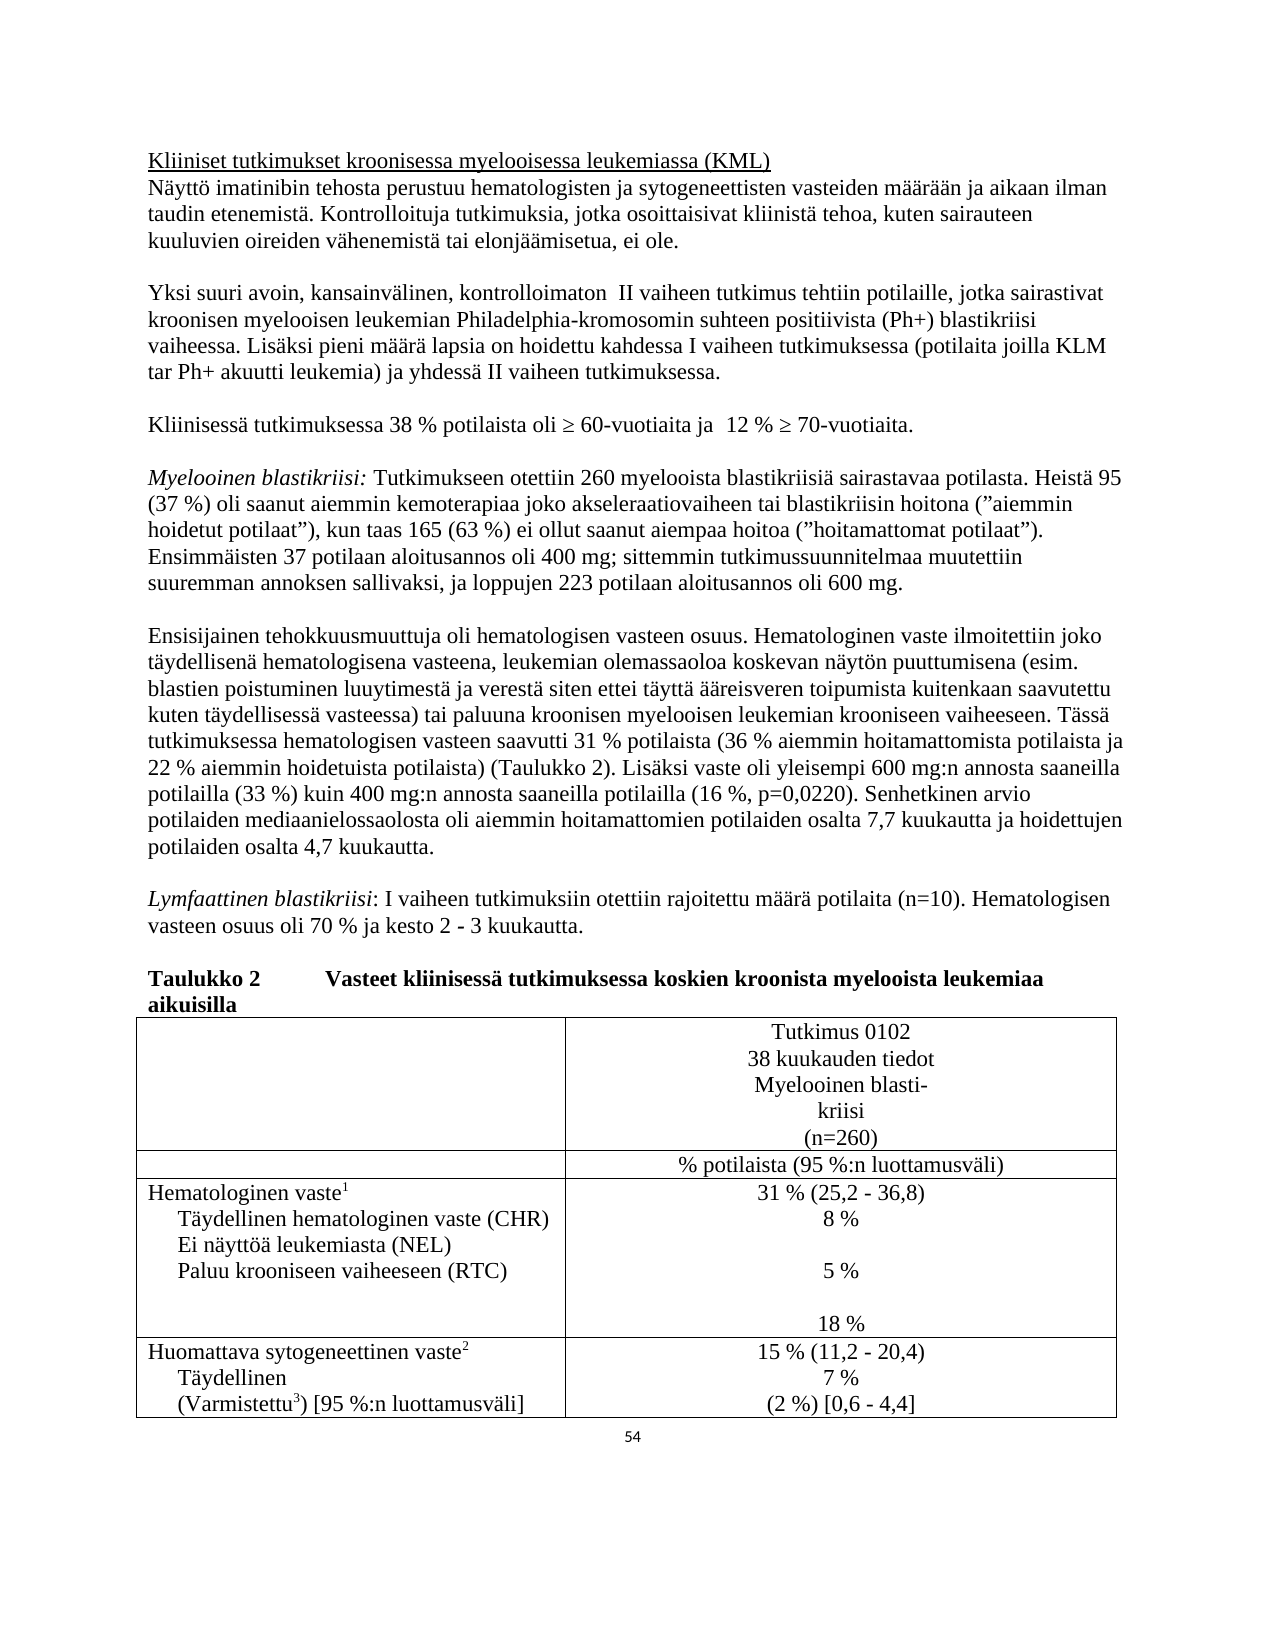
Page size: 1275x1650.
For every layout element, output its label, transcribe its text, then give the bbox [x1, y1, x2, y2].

text Kliiniset tutkimukset kroonisessa myelooisessa leukemiassa (KML) [148, 148, 1127, 174]
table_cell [137, 1338, 565, 1417]
text Ensisijainen tehokkuusmuuttuja oli hematologisen vasteen osuus. Hematologinen vaste ilmoitettiin joko täydellisenä hematologisena vasteena, leukemian olemassaoloa koskevan näytön puuttumisena (esim. blastien poistuminen luuytimestä ja verestä siten ettei täyttä ääreisveren toipumista kuitenkaan saavutettu kuten täydellisessä vasteessa) tai paluuna kroonisen myelooisen leukemian krooniseen vaiheeseen. Tässä tutkimuksessa hematologisen vasteen saavutti 31 % potilaista (36 % aiemmin hoitamattomista potilaista ja 22 % aiemmin hoidetuista potilaista) (Taulukko 2). Lisäksi vaste oli yleisempi 600 mg:n annosta saaneilla potilailla (33 %) kuin 400 mg:n annosta saaneilla potilailla (16 %, p=0,0220). Senhetkinen arvio potilaiden mediaanielossaolosta oli aiemmin hoitamattomien potilaiden osalta 7,7 kuukautta ja hoidettujen potilaiden osalta 4,7 kuukautta. [148, 622, 1127, 859]
text Taulukko 2 Vasteet kliinisessä tutkimuksessa koskien kroonista myelooista leukemiaa aikuisilla [148, 964, 1127, 1017]
text Lymfaattinen blastikriisi: I vaiheen tutkimuksiin otettiin rajoitettu määrä potilaita (n=10). Hematologisen vasteen osuus oli 70 % ja kesto 2 - 3 kuukautta. [148, 886, 1127, 938]
table_cell % potilaista (95 %:n luottamusväli) [566, 1151, 1116, 1177]
table_cell [137, 1151, 565, 1177]
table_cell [566, 1338, 1116, 1417]
text Yksi suuri avoin, kansainvälinen, kontrolloimaton II vaiheen tutkimus tehtiin potilaille, jotka sairastivat kroonisen myelooisen leukemian Philadelphia-kromosomin suhteen positiivista (Ph+) blastikriisi vaiheessa. Lisäksi pieni määrä lapsia on hoidettu kahdessa I vaiheen tutkimuksessa (potilaita joilla KLM tar Ph+ akuutti leukemia) ja yhdessä II vaiheen tutkimuksessa. [148, 279, 1127, 385]
table_header [137, 1018, 565, 1150]
table_header Tutkimus 0102 38 kuukauden tiedot Myelooinen blasti- kriisi (n=260) [566, 1018, 1116, 1150]
table_cell 31 % (25,2 - 36,8) 8 % 5 % 18 % [566, 1179, 1116, 1337]
text Kliinisessä tutkimuksessa 38 % potilaista oli ≥ 60-vuotiaita ja 12 % ≥ 70-vuotiaita. [148, 411, 1127, 437]
text Myelooinen blastikriisi: Tutkimukseen otettiin 260 myelooista blastikriisiä sairastavaa potilasta. Heistä 95 (37 %) oli saanut aiemmin kemoterapiaa joko akseleraatiovaiheen tai blastikriisin hoitona (”aiemmin hoidetut potilaat”), kun taas 165 (63 %) ei ollut saanut aiempaa hoitoa (”hoitamattomat potilaat”). Ensimmäisten 37 potilaan aloitusannos oli 400 mg; sittemmin tutkimussuunnitelmaa muutettiin suuremman annoksen sallivaksi, ja loppujen 223 potilaan aloitusannos oli 600 mg. [148, 464, 1127, 596]
table_cell Hematologinen vaste1 Täydellinen hematologinen vaste (CHR) Ei näyttöä leukemiasta (NEL) Paluu krooniseen vaiheeseen (RTC) [137, 1179, 565, 1337]
text Näyttö imatinibin tehosta perustuu hematologisten ja sytogeneettisten vasteiden määrään ja aikaan ilman taudin etenemistä. Kontrolloituja tutkimuksia, jotka osoittaisivat kliinistä tehoa, kuten sairauteen kuuluvien oireiden vähenemistä tai elonjäämisetua, ei ole. [148, 174, 1127, 253]
